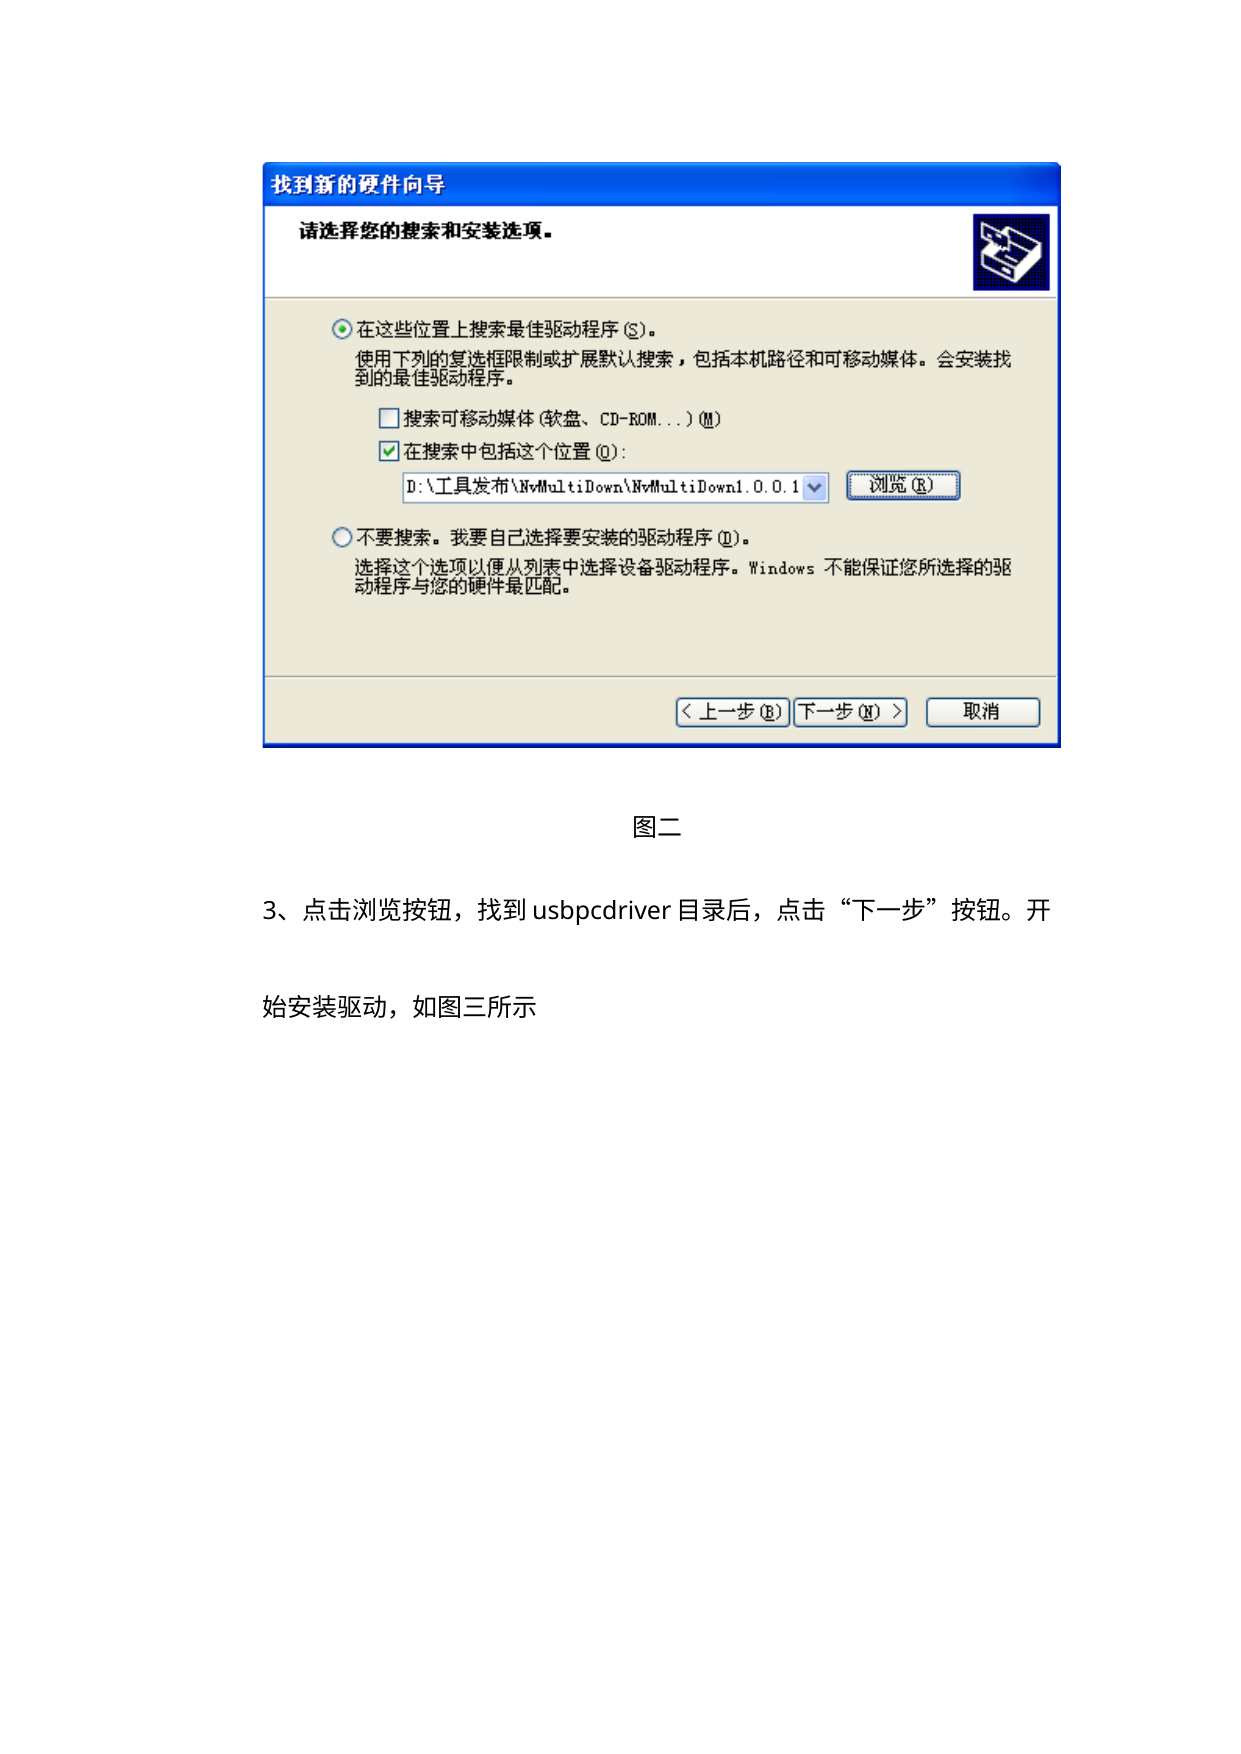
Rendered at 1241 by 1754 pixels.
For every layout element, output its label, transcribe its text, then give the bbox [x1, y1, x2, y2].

list 图二 [262, 793, 1053, 858]
list 3、点击浏览按钮，找到usbpcdriver目录后，点击“下一步”按钮。开始安装驱动，如图三所示 [262, 876, 1053, 1038]
picture [262, 162, 1061, 748]
